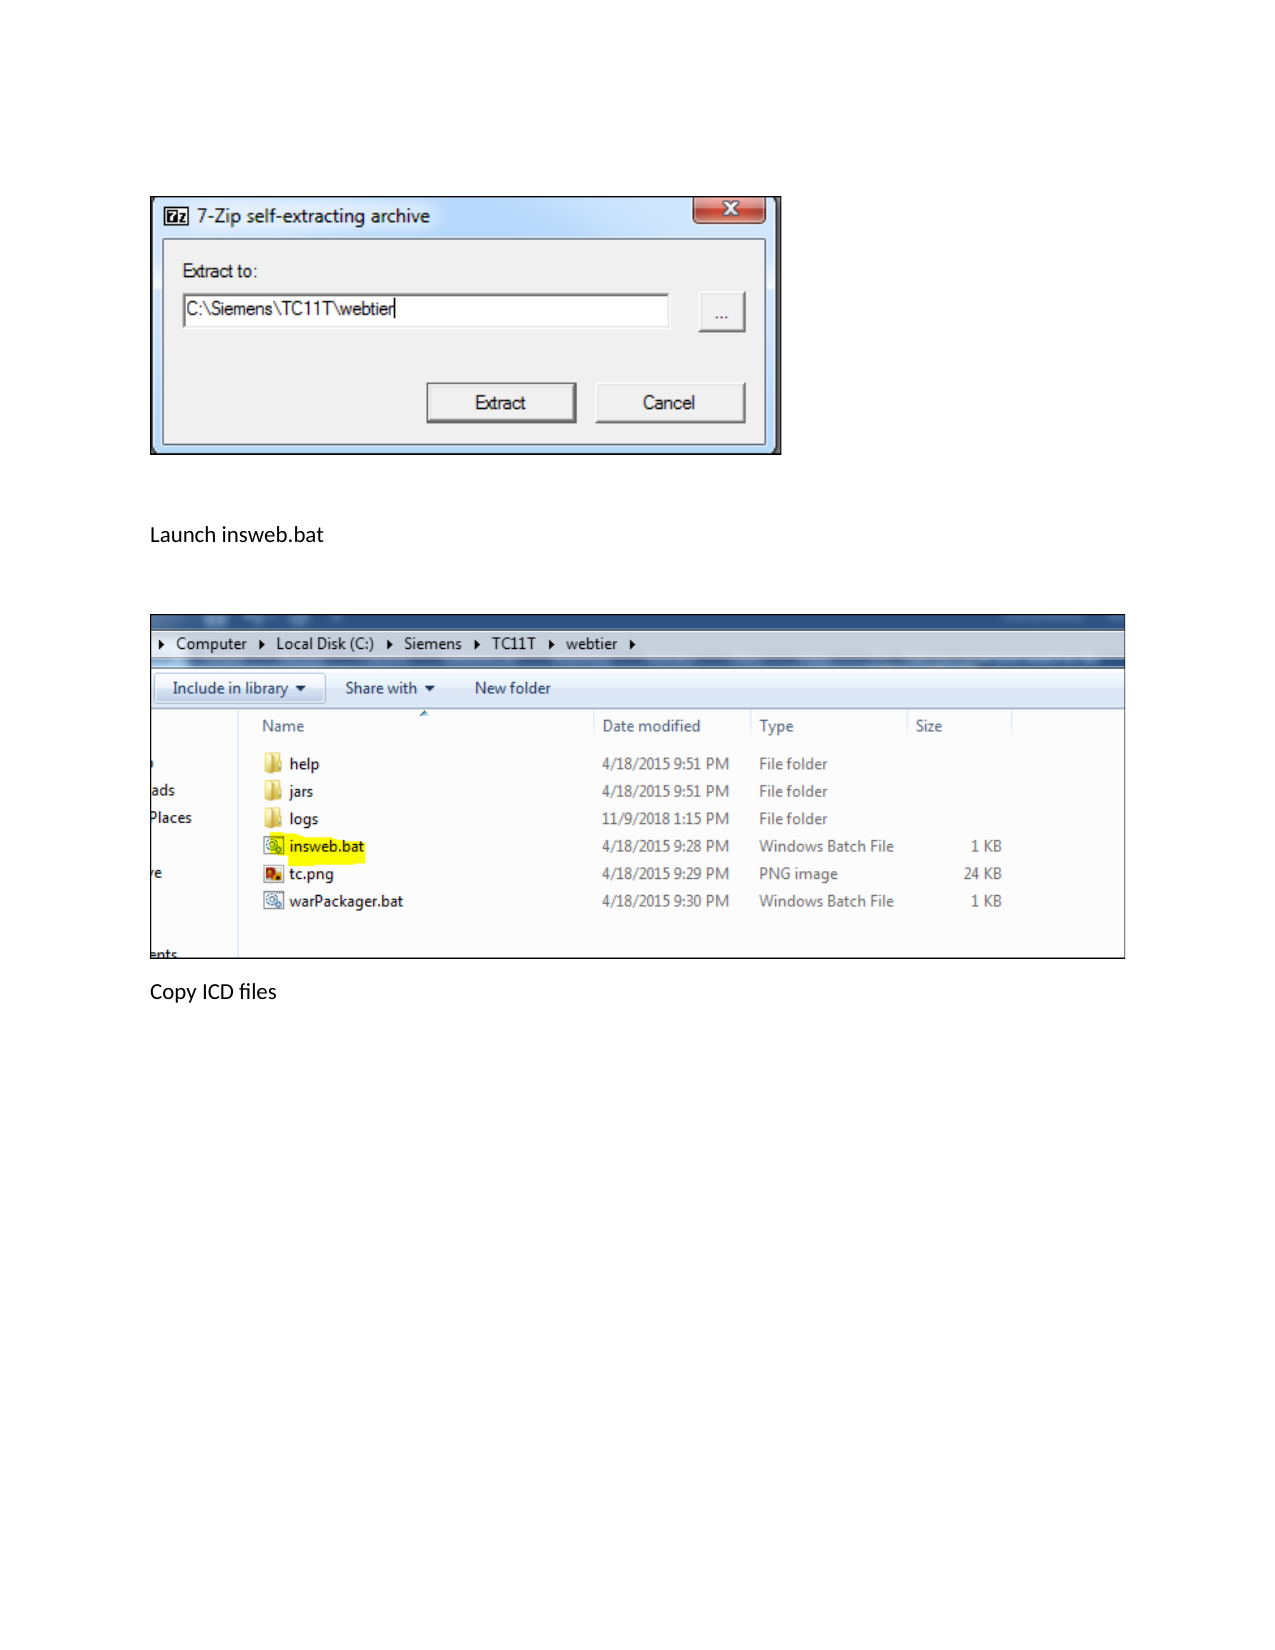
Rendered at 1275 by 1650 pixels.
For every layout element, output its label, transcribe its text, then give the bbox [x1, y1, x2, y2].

picture [150, 614, 1125, 959]
text Launch insweb.bat [150, 520, 1125, 548]
text Copy ICD files [150, 977, 1125, 1005]
picture [150, 196, 782, 455]
